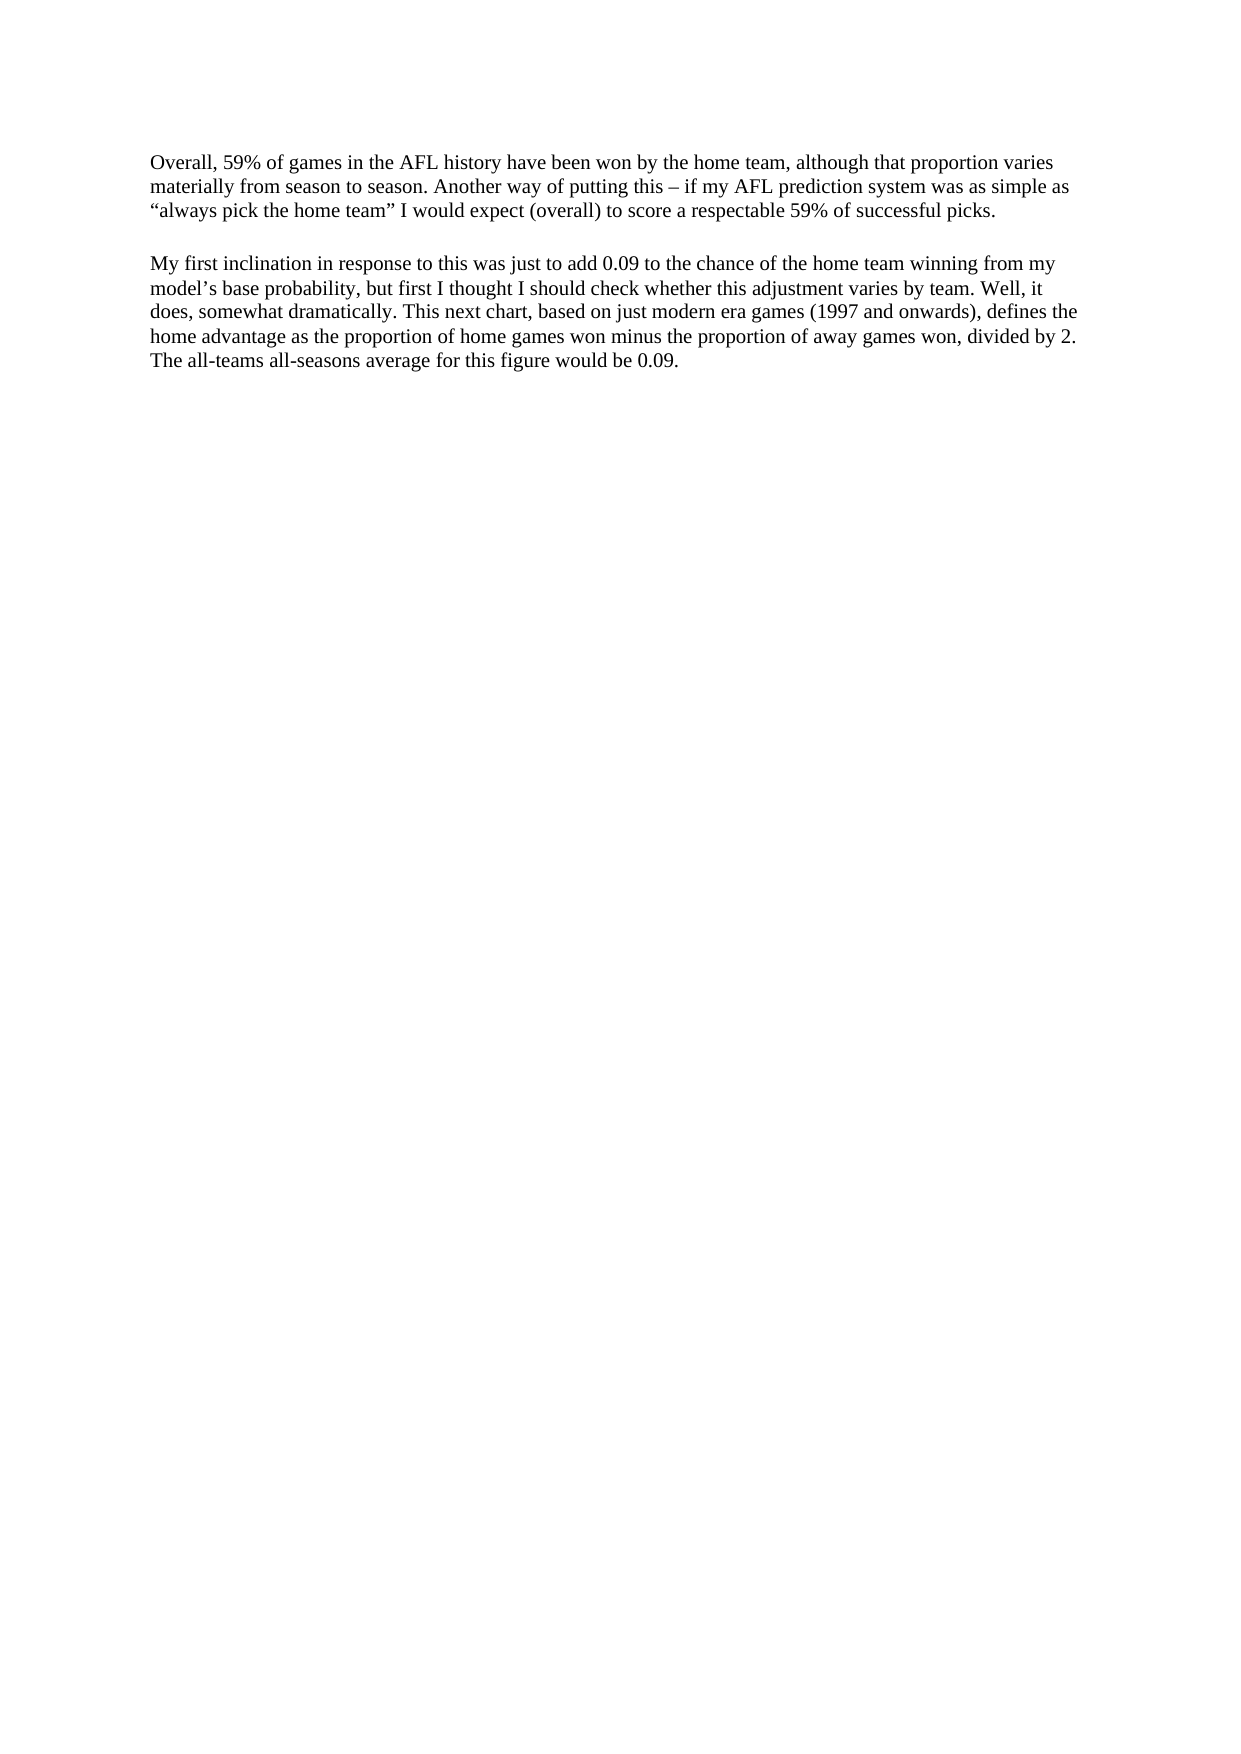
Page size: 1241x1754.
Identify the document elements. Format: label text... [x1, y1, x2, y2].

text Overall, 59% of games in the AFL history have been won by the home team, although that proportion varies materially from season to season. Another way of putting this – if my AFL prediction system was as simple as “always pick the home team” I would expect (overall) to score a respectable 59% of successful picks. [150, 150, 1090, 222]
text My first inclination in response to this was just to add 0.09 to the chance of the home team winning from my model’s base probability, but first I thought I should check whether this adjustment varies by team. Well, it does, somewhat dramatically. This next chart, based on just modern era games (1997 and onwards), defines the home advantage as the proportion of home games won minus the proportion of away games won, divided by 2. The all-teams all-seasons average for this figure would be 0.09. [150, 251, 1090, 372]
